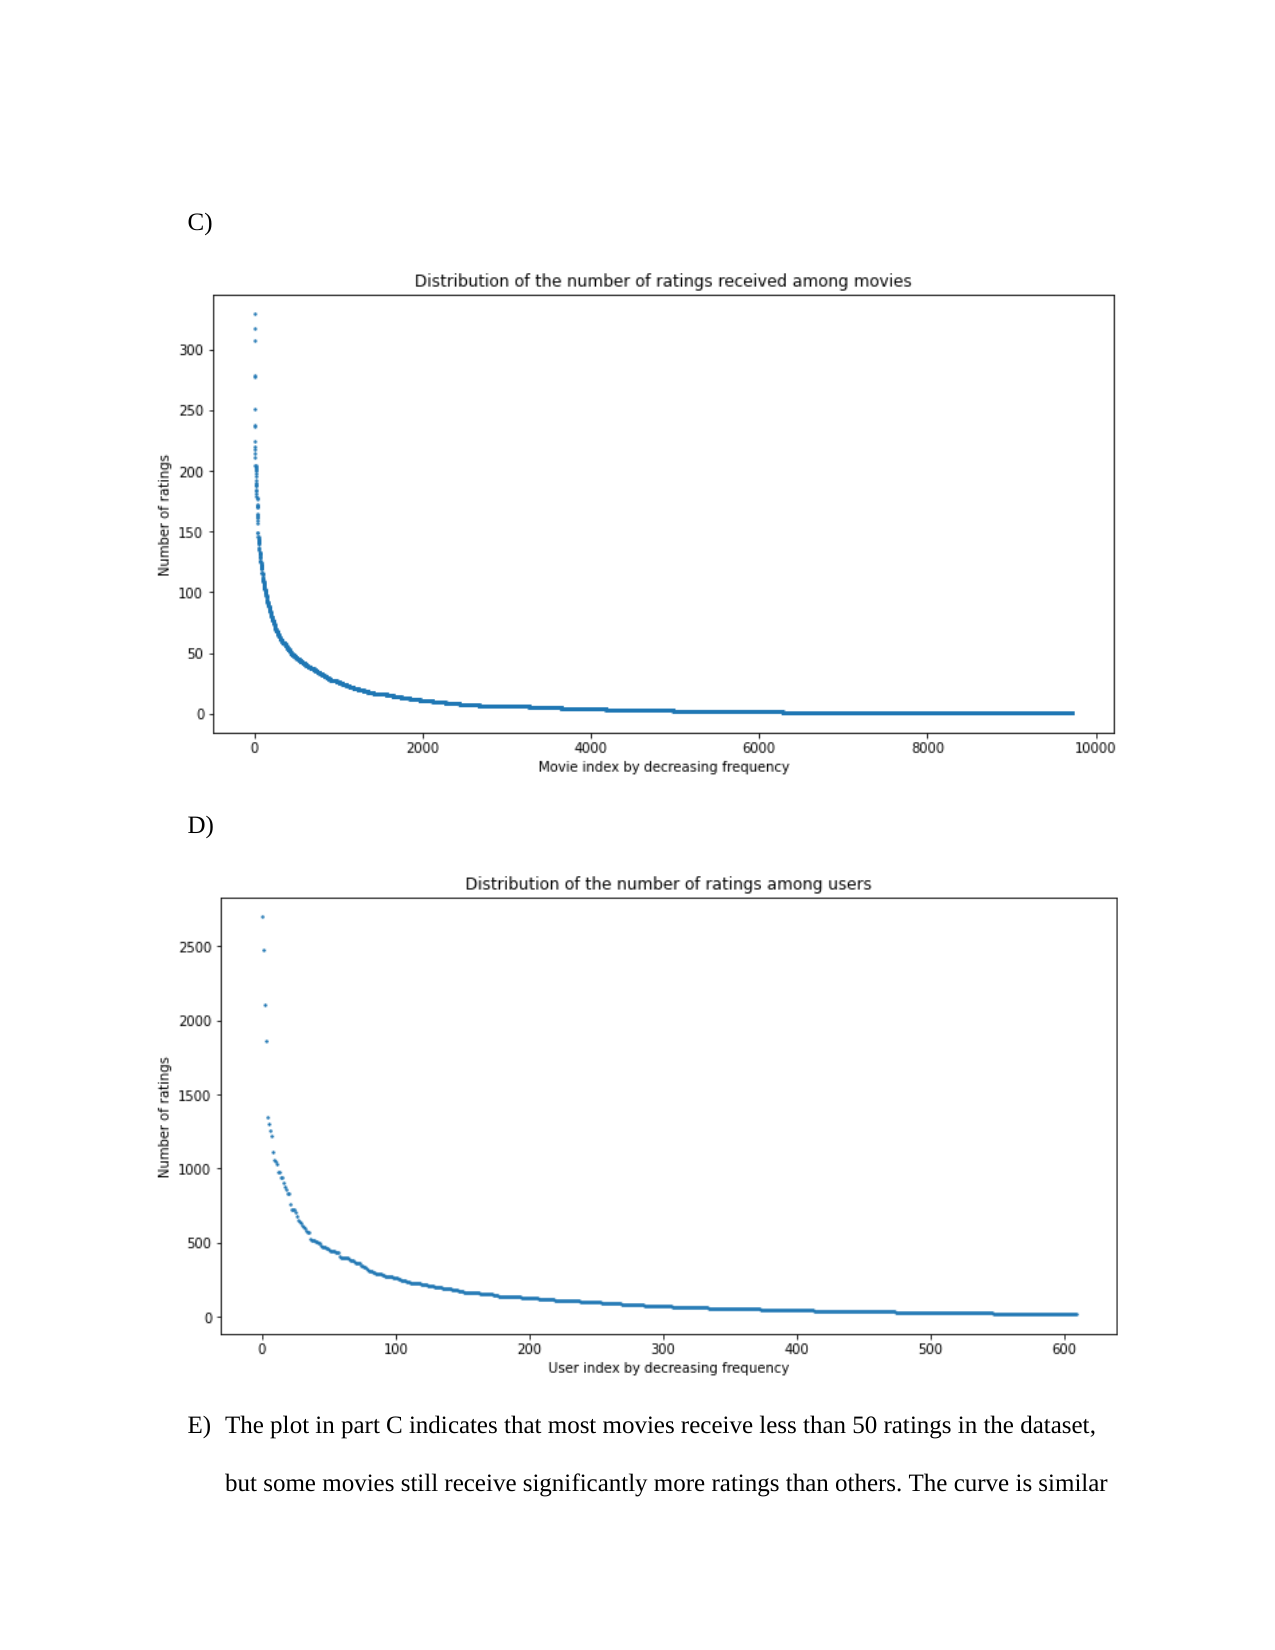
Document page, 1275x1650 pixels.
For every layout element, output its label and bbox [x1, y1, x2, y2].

list [187, 1411, 1125, 1497]
picture [150, 867, 1125, 1385]
picture [150, 265, 1125, 784]
